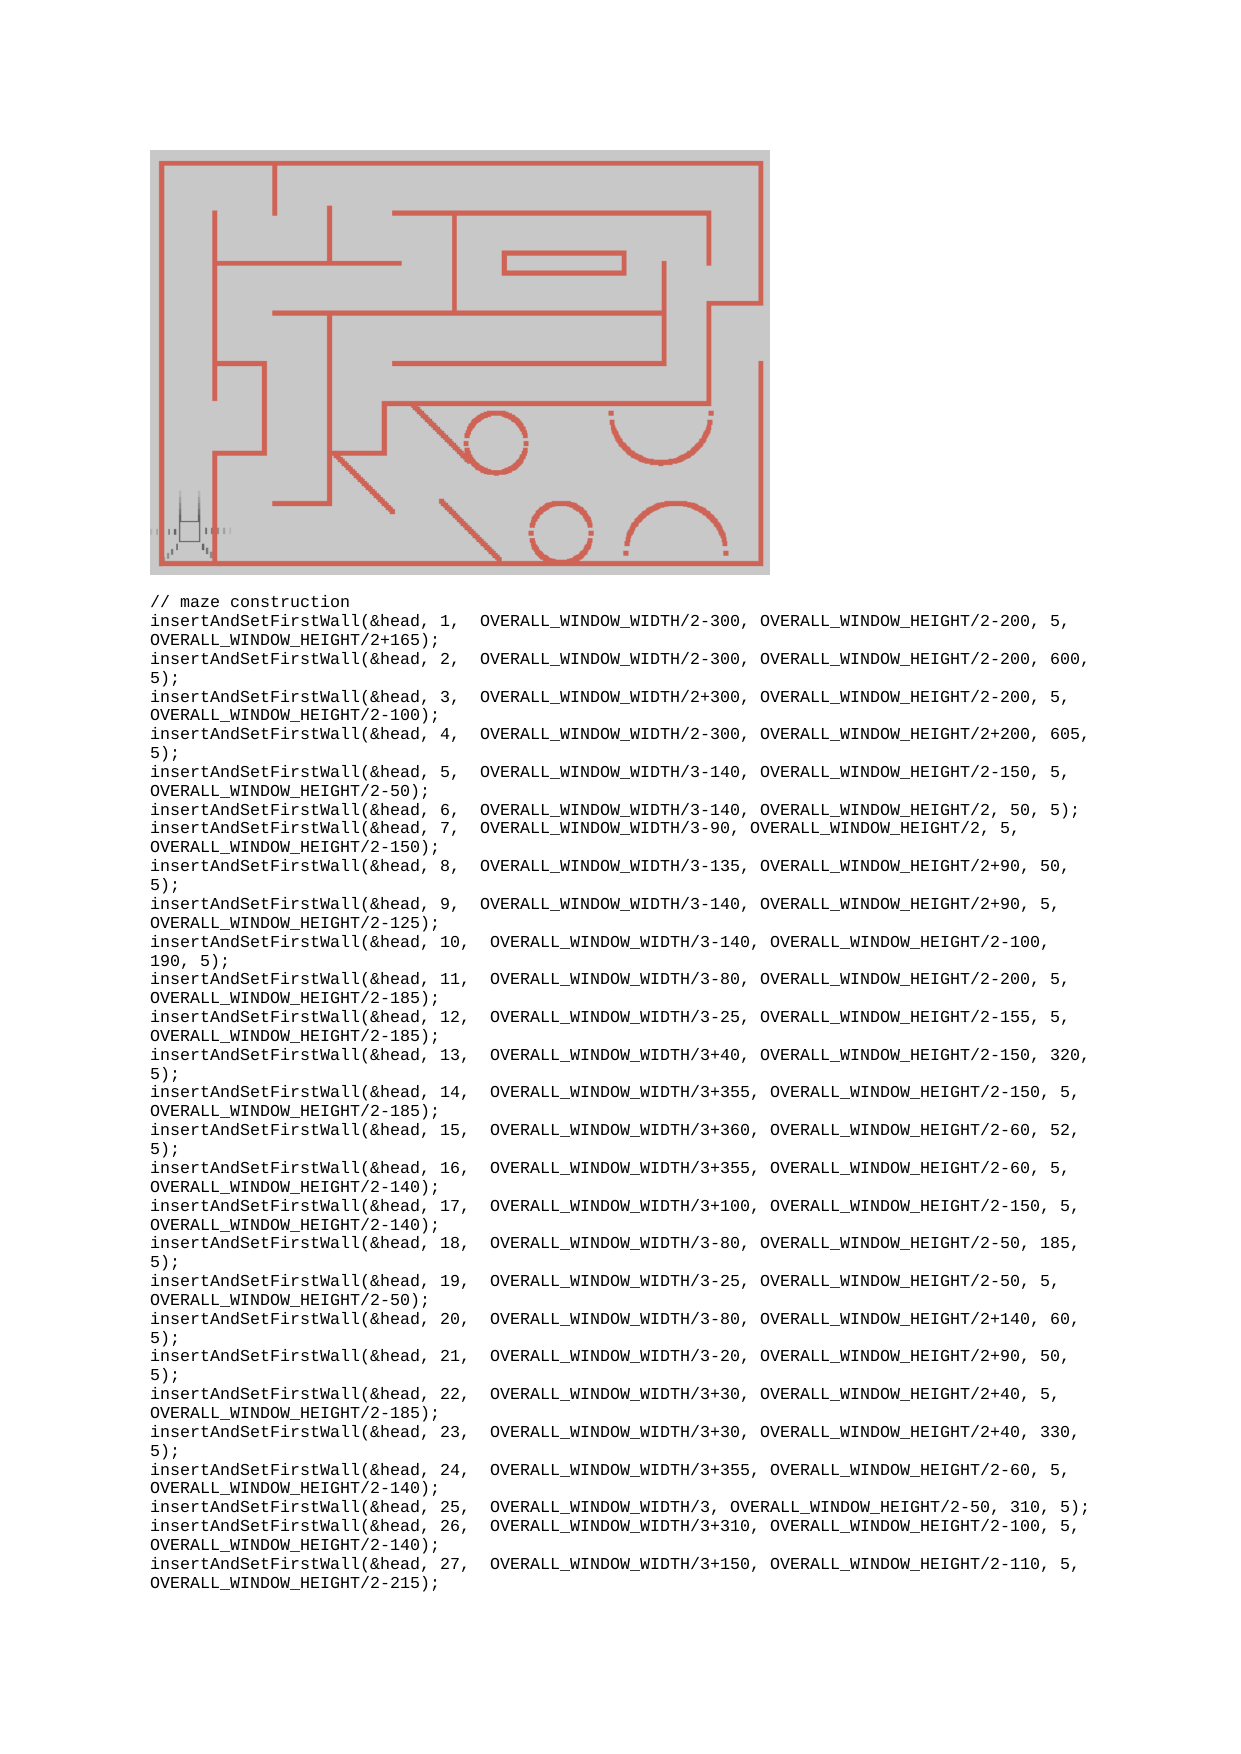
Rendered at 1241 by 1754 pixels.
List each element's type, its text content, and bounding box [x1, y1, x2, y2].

text insertAndSetFirstWall(&head, 27, OVERALL_WINDOW_WIDTH/3+150, OVERALL_WINDOW_HEIGHT/2-110, 5, OVERALL_WINDOW_HEIGHT/2-215); [150, 1555, 1090, 1593]
text insertAndSetFirstWall(&head, 7, OVERALL_WINDOW_WIDTH/3-90, OVERALL_WINDOW_HEIGHT/2, 5, OVERALL_WINDOW_HEIGHT/2-150); [150, 820, 1090, 858]
text insertAndSetFirstWall(&head, 1, OVERALL_WINDOW_WIDTH/2-300, OVERALL_WINDOW_HEIGHT/2-200, 5, OVERALL_WINDOW_HEIGHT/2+165); [150, 613, 1090, 650]
text insertAndSetFirstWall(&head, 17, OVERALL_WINDOW_WIDTH/3+100, OVERALL_WINDOW_HEIGHT/2-150, 5, OVERALL_WINDOW_HEIGHT/2-140); [150, 1197, 1090, 1235]
text insertAndSetFirstWall(&head, 24, OVERALL_WINDOW_WIDTH/3+355, OVERALL_WINDOW_HEIGHT/2-60, 5, OVERALL_WINDOW_HEIGHT/2-140); [150, 1461, 1090, 1499]
text insertAndSetFirstWall(&head, 3, OVERALL_WINDOW_WIDTH/2+300, OVERALL_WINDOW_HEIGHT/2-200, 5, OVERALL_WINDOW_HEIGHT/2-100); [150, 688, 1090, 726]
text insertAndSetFirstWall(&head, 26, OVERALL_WINDOW_WIDTH/3+310, OVERALL_WINDOW_HEIGHT/2-100, 5, OVERALL_WINDOW_HEIGHT/2-140); [150, 1518, 1090, 1555]
text insertAndSetFirstWall(&head, 12, OVERALL_WINDOW_WIDTH/3-25, OVERALL_WINDOW_HEIGHT/2-155, 5, OVERALL_WINDOW_HEIGHT/2-185); [150, 1009, 1090, 1046]
text insertAndSetFirstWall(&head, 11, OVERALL_WINDOW_WIDTH/3-80, OVERALL_WINDOW_HEIGHT/2-200, 5, OVERALL_WINDOW_HEIGHT/2-185); [150, 971, 1090, 1009]
text insertAndSetFirstWall(&head, 6, OVERALL_WINDOW_WIDTH/3-140, OVERALL_WINDOW_HEIGHT/2, 50, 5); [150, 801, 1090, 820]
text insertAndSetFirstWall(&head, 25, OVERALL_WINDOW_WIDTH/3, OVERALL_WINDOW_HEIGHT/2-50, 310, 5); [150, 1499, 1090, 1518]
text insertAndSetFirstWall(&head, 9, OVERALL_WINDOW_WIDTH/3-140, OVERALL_WINDOW_HEIGHT/2+90, 5, OVERALL_WINDOW_HEIGHT/2-125); [150, 896, 1090, 933]
text insertAndSetFirstWall(&head, 19, OVERALL_WINDOW_WIDTH/3-25, OVERALL_WINDOW_HEIGHT/2-50, 5, OVERALL_WINDOW_HEIGHT/2-50); [150, 1273, 1090, 1310]
text insertAndSetFirstWall(&head, 10, OVERALL_WINDOW_WIDTH/3-140, OVERALL_WINDOW_HEIGHT/2-100, 190, 5); [150, 933, 1090, 971]
text // maze construction [150, 594, 1090, 613]
text insertAndSetFirstWall(&head, 5, OVERALL_WINDOW_WIDTH/3-140, OVERALL_WINDOW_HEIGHT/2-150, 5, OVERALL_WINDOW_HEIGHT/2-50); [150, 763, 1090, 801]
text insertAndSetFirstWall(&head, 8, OVERALL_WINDOW_WIDTH/3-135, OVERALL_WINDOW_HEIGHT/2+90, 50, 5); [150, 858, 1090, 896]
text insertAndSetFirstWall(&head, 4, OVERALL_WINDOW_WIDTH/2-300, OVERALL_WINDOW_HEIGHT/2+200, 605, 5); [150, 726, 1090, 763]
text insertAndSetFirstWall(&head, 2, OVERALL_WINDOW_WIDTH/2-300, OVERALL_WINDOW_HEIGHT/2-200, 600, 5); [150, 650, 1090, 688]
text insertAndSetFirstWall(&head, 22, OVERALL_WINDOW_WIDTH/3+30, OVERALL_WINDOW_HEIGHT/2+40, 5, OVERALL_WINDOW_HEIGHT/2-185); [150, 1386, 1090, 1423]
text insertAndSetFirstWall(&head, 20, OVERALL_WINDOW_WIDTH/3-80, OVERALL_WINDOW_HEIGHT/2+140, 60, 5); [150, 1310, 1090, 1348]
text insertAndSetFirstWall(&head, 15, OVERALL_WINDOW_WIDTH/3+360, OVERALL_WINDOW_HEIGHT/2-60, 52, 5); [150, 1122, 1090, 1159]
text insertAndSetFirstWall(&head, 13, OVERALL_WINDOW_WIDTH/3+40, OVERALL_WINDOW_HEIGHT/2-150, 320, 5); [150, 1046, 1090, 1084]
text insertAndSetFirstWall(&head, 21, OVERALL_WINDOW_WIDTH/3-20, OVERALL_WINDOW_HEIGHT/2+90, 50, 5); [150, 1348, 1090, 1386]
text insertAndSetFirstWall(&head, 16, OVERALL_WINDOW_WIDTH/3+355, OVERALL_WINDOW_HEIGHT/2-60, 5, OVERALL_WINDOW_HEIGHT/2-140); [150, 1159, 1090, 1197]
text insertAndSetFirstWall(&head, 18, OVERALL_WINDOW_WIDTH/3-80, OVERALL_WINDOW_HEIGHT/2-50, 185, 5); [150, 1235, 1090, 1273]
picture [150, 150, 770, 575]
text insertAndSetFirstWall(&head, 14, OVERALL_WINDOW_WIDTH/3+355, OVERALL_WINDOW_HEIGHT/2-150, 5, OVERALL_WINDOW_HEIGHT/2-185); [150, 1084, 1090, 1122]
text insertAndSetFirstWall(&head, 23, OVERALL_WINDOW_WIDTH/3+30, OVERALL_WINDOW_HEIGHT/2+40, 330, 5); [150, 1423, 1090, 1461]
